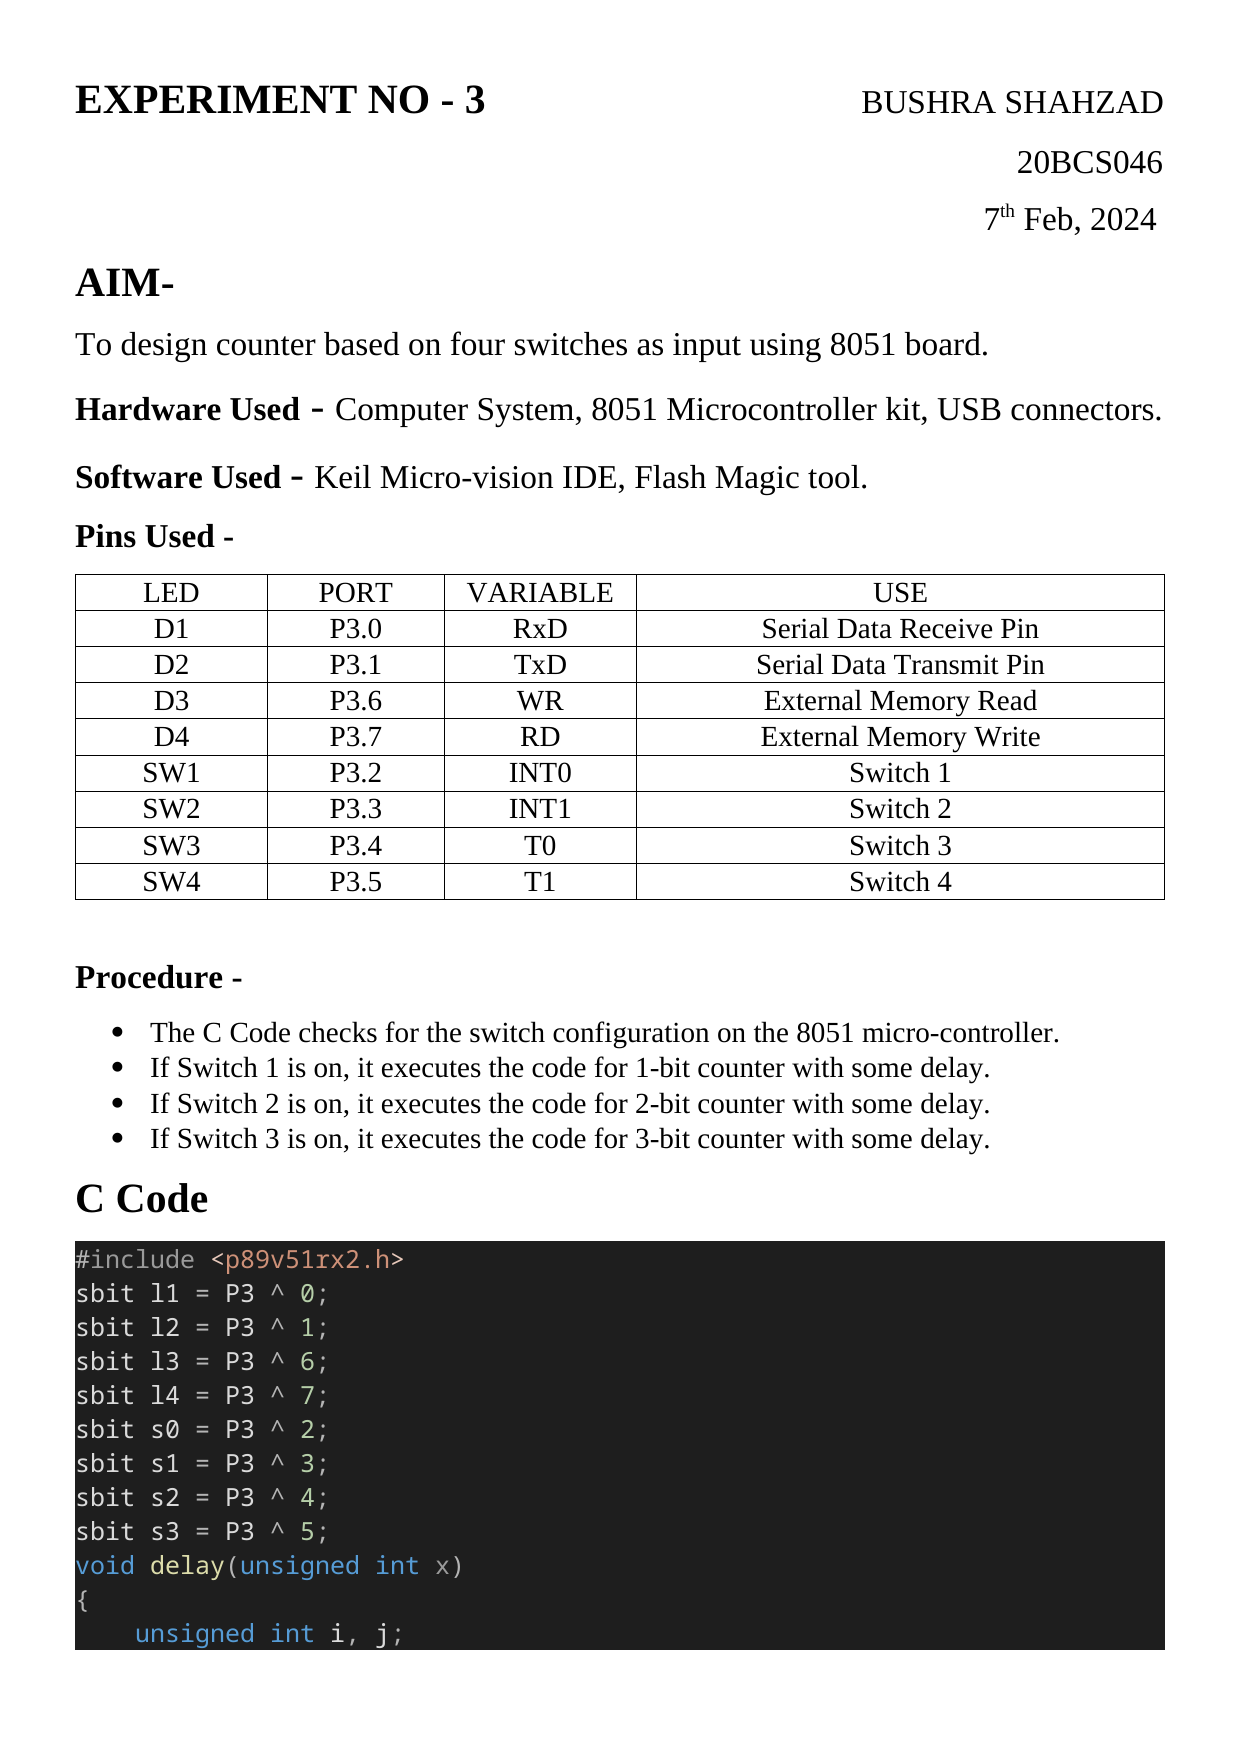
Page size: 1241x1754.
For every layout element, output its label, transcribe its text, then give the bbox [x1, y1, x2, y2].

table_cell Switch 4 [637, 864, 1164, 899]
text void delay(unsigned int x) [75, 1548, 1165, 1582]
list If Switch 1 is on, it executes the code for 1-bit counter with some delay. [112, 1050, 1165, 1084]
text 20BCS046 [75, 142, 1165, 181]
table_cell D2 [76, 647, 267, 682]
table_cell RxD [445, 611, 636, 646]
table_cell P3.7 [268, 719, 444, 754]
table_header PORT [268, 575, 444, 610]
text sbit l3 = P3 ^ 6; [75, 1343, 1165, 1377]
table_cell P3.0 [268, 611, 444, 646]
table_cell External Memory Read [637, 683, 1164, 718]
text 7th Feb, 2024 [825, 200, 1165, 238]
text Software Used - Keil Micro-vision IDE, Flash Magic tool. [75, 449, 1165, 497]
table_cell Switch 1 [637, 756, 1164, 791]
text Hardware Used - Computer System, 8051 Microcontroller kit, USB connectors. [75, 382, 1165, 429]
list If Switch 2 is on, it executes the code for 2-bit counter with some delay. [112, 1086, 1165, 1119]
table_header LED [76, 575, 267, 610]
list If Switch 3 is on, it executes the code for 3-bit counter with some delay. [112, 1122, 1165, 1155]
table_cell INT1 [445, 792, 636, 827]
table_cell P3.2 [268, 756, 444, 791]
table_cell SW2 [76, 792, 267, 827]
table_cell Switch 2 [637, 792, 1164, 827]
table_cell SW4 [76, 864, 267, 899]
text sbit s1 = P3 ^ 3; [75, 1446, 1165, 1480]
text { [75, 1582, 1165, 1616]
text sbit l1 = P3 ^ 0; [75, 1275, 1165, 1309]
table_cell WR [445, 683, 636, 718]
list The C Code checks for the switch configuration on the 8051 micro-controller. [112, 1015, 1165, 1048]
table_cell SW1 [76, 756, 267, 791]
text Procedure - [75, 957, 1165, 996]
text Pins Used - [75, 516, 1165, 555]
table_cell TxD [445, 647, 636, 682]
text AIM- [75, 257, 1165, 305]
table_cell Serial Data Transmit Pin [637, 647, 1164, 682]
table_cell External Memory Write [637, 719, 1164, 754]
table_cell P3.1 [268, 647, 444, 682]
text C Code [75, 1174, 1165, 1222]
table_cell P3.4 [268, 828, 444, 863]
table_header USE [637, 575, 1164, 610]
table_header VARIABLE [445, 575, 636, 610]
text sbit s0 = P3 ^ 2; [75, 1412, 1165, 1446]
table_cell P3.3 [268, 792, 444, 827]
table_cell Switch 3 [637, 828, 1164, 863]
table_cell SW3 [76, 828, 267, 863]
text sbit l4 = P3 ^ 7; [75, 1377, 1165, 1412]
text #include <p89v51rx2.h> [75, 1241, 1165, 1275]
text sbit l2 = P3 ^ 1; [75, 1309, 1165, 1343]
table_cell P3.6 [268, 683, 444, 718]
text sbit s2 = P3 ^ 4; [75, 1480, 1165, 1514]
text EXPERIMENT NO - 3 BUSHRA SHAHZAD [75, 75, 1165, 123]
table_cell INT0 [445, 756, 636, 791]
table_cell T0 [445, 828, 636, 863]
table_cell P3.5 [268, 864, 444, 899]
table_cell D4 [76, 719, 267, 754]
table_cell RD [445, 719, 636, 754]
text sbit s3 = P3 ^ 5; [75, 1514, 1165, 1548]
table_cell D1 [76, 611, 267, 646]
table_cell D3 [76, 683, 267, 718]
table_cell Serial Data Receive Pin [637, 611, 1164, 646]
text unsigned int i, j; [75, 1616, 1165, 1650]
table_cell T1 [445, 864, 636, 899]
text To design counter based on four switches as input using 8051 board. [75, 324, 1165, 363]
